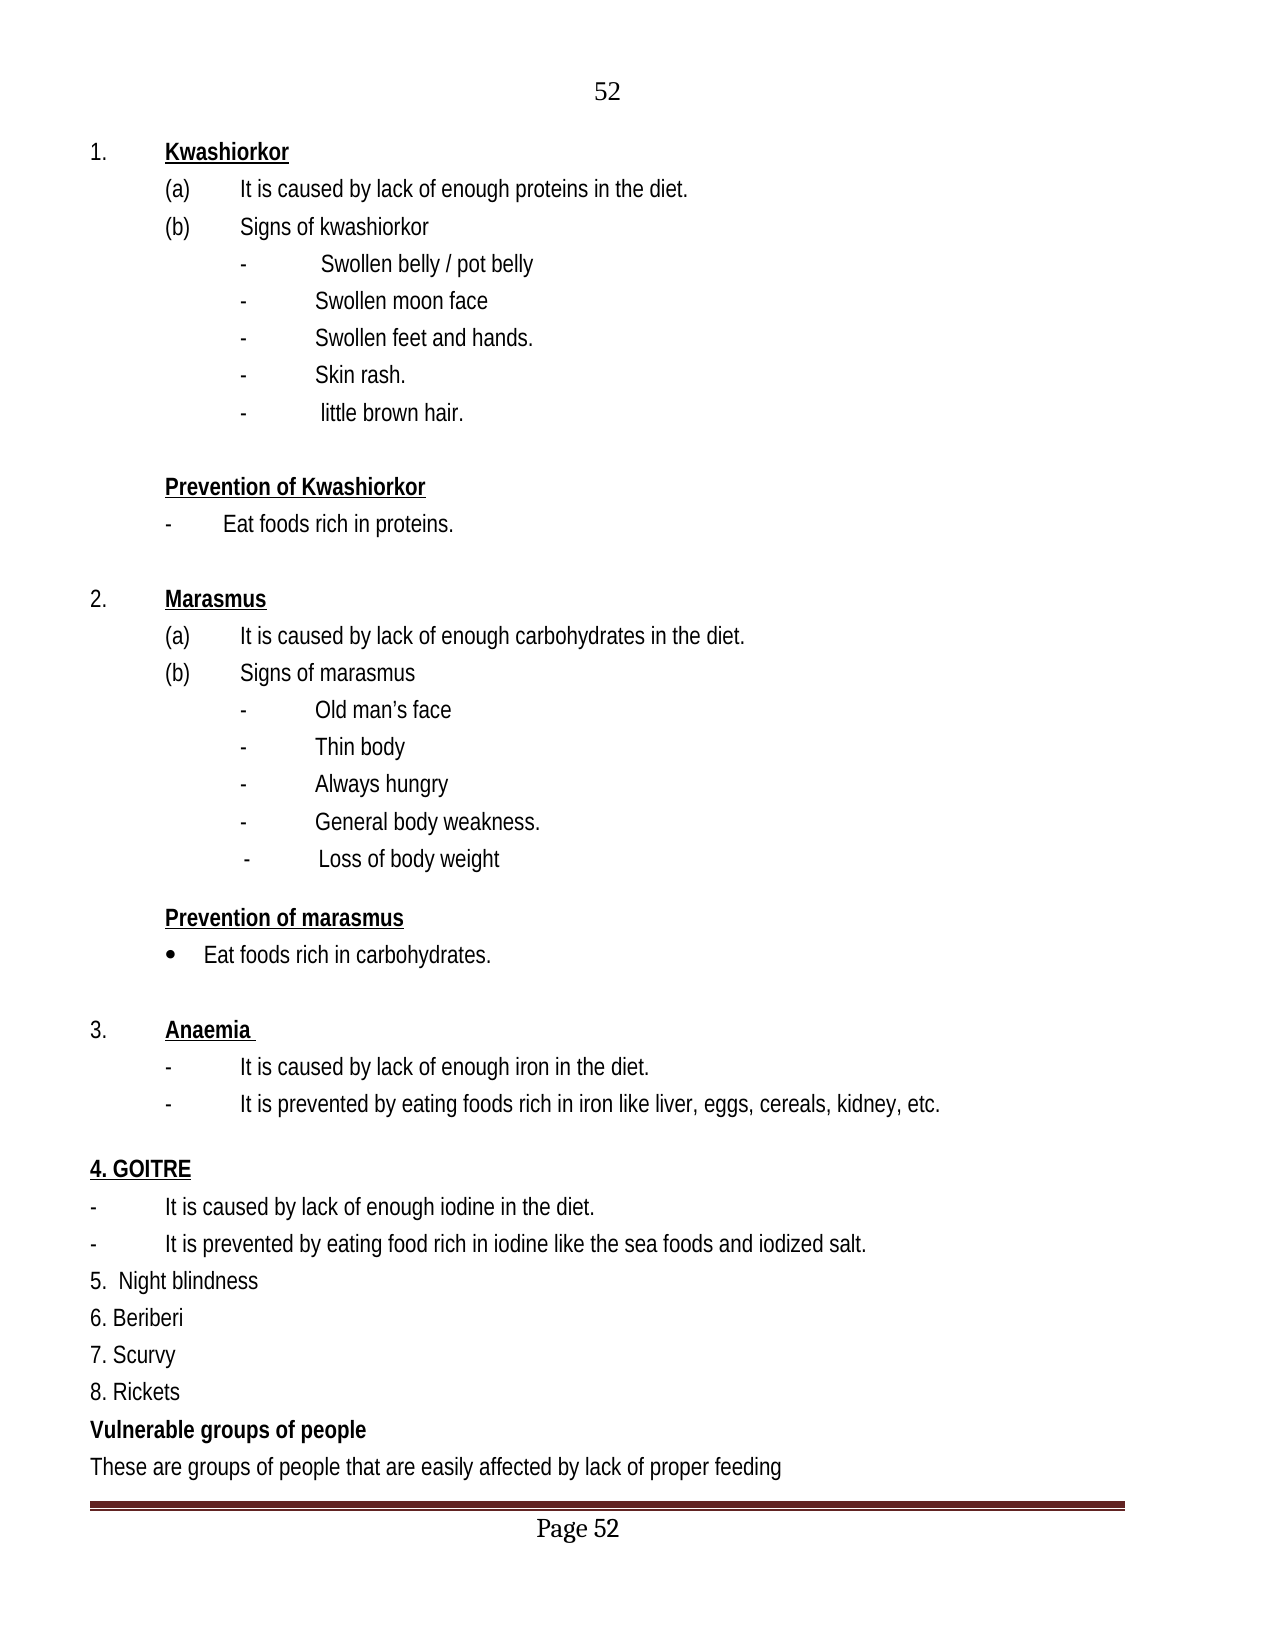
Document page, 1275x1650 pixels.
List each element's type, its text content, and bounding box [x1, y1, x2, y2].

text (b) Signs of kwashiorkor [90, 212, 1125, 240]
text - Swollen belly / pot belly [90, 249, 1125, 277]
text (a) It is caused by lack of enough carbohydrates in the diet. [90, 621, 1125, 649]
text - Old man’s face [90, 695, 1125, 724]
text 5. Night blindness [90, 1266, 1125, 1294]
text 6. Beriberi [90, 1303, 1125, 1332]
text - It is prevented by eating food rich in iodine like the sea foods and iodized salt. [90, 1229, 1125, 1257]
text - Thin body [90, 732, 1125, 761]
text 4. GOITRE [90, 1154, 1125, 1183]
text 7. Scurvy [90, 1340, 1125, 1369]
text (a) It is caused by lack of enough proteins in the diet. [90, 174, 1125, 203]
text 2. Marasmus [90, 583, 1125, 612]
text - General body weakness. [90, 807, 1125, 835]
text 1. Kwashiorkor [90, 137, 1125, 166]
text - Swollen moon face [90, 286, 1125, 315]
text Prevention of Kwashiorkor [90, 472, 1125, 501]
text - Swollen feet and hands. [90, 323, 1125, 352]
text - It is caused by lack of enough iodine in the diet. [90, 1191, 1125, 1220]
text These are groups of people that are easily affected by lack of proper feeding [90, 1452, 1125, 1480]
text - It is caused by lack of enough iron in the diet. [90, 1052, 1125, 1081]
text - Skin rash. [90, 360, 1125, 389]
text Vulnerable groups of people [90, 1414, 1125, 1443]
text (b) Signs of marasmus [90, 658, 1125, 687]
text 3. Anaemia [90, 1015, 1125, 1043]
text - Loss of body weight [90, 844, 1125, 872]
text - Eat foods rich in proteins. [90, 509, 1125, 538]
text 8. Rickets [90, 1377, 1125, 1406]
text - Always hungry [90, 769, 1125, 798]
list Eat foods rich in carbohydrates. [166, 940, 1125, 969]
text Prevention of marasmus [90, 903, 1125, 931]
text - It is prevented by eating foods rich in iron like liver, eggs, cereals, kidney, etc. [90, 1089, 1125, 1118]
text - little brown hair. [90, 398, 1125, 426]
